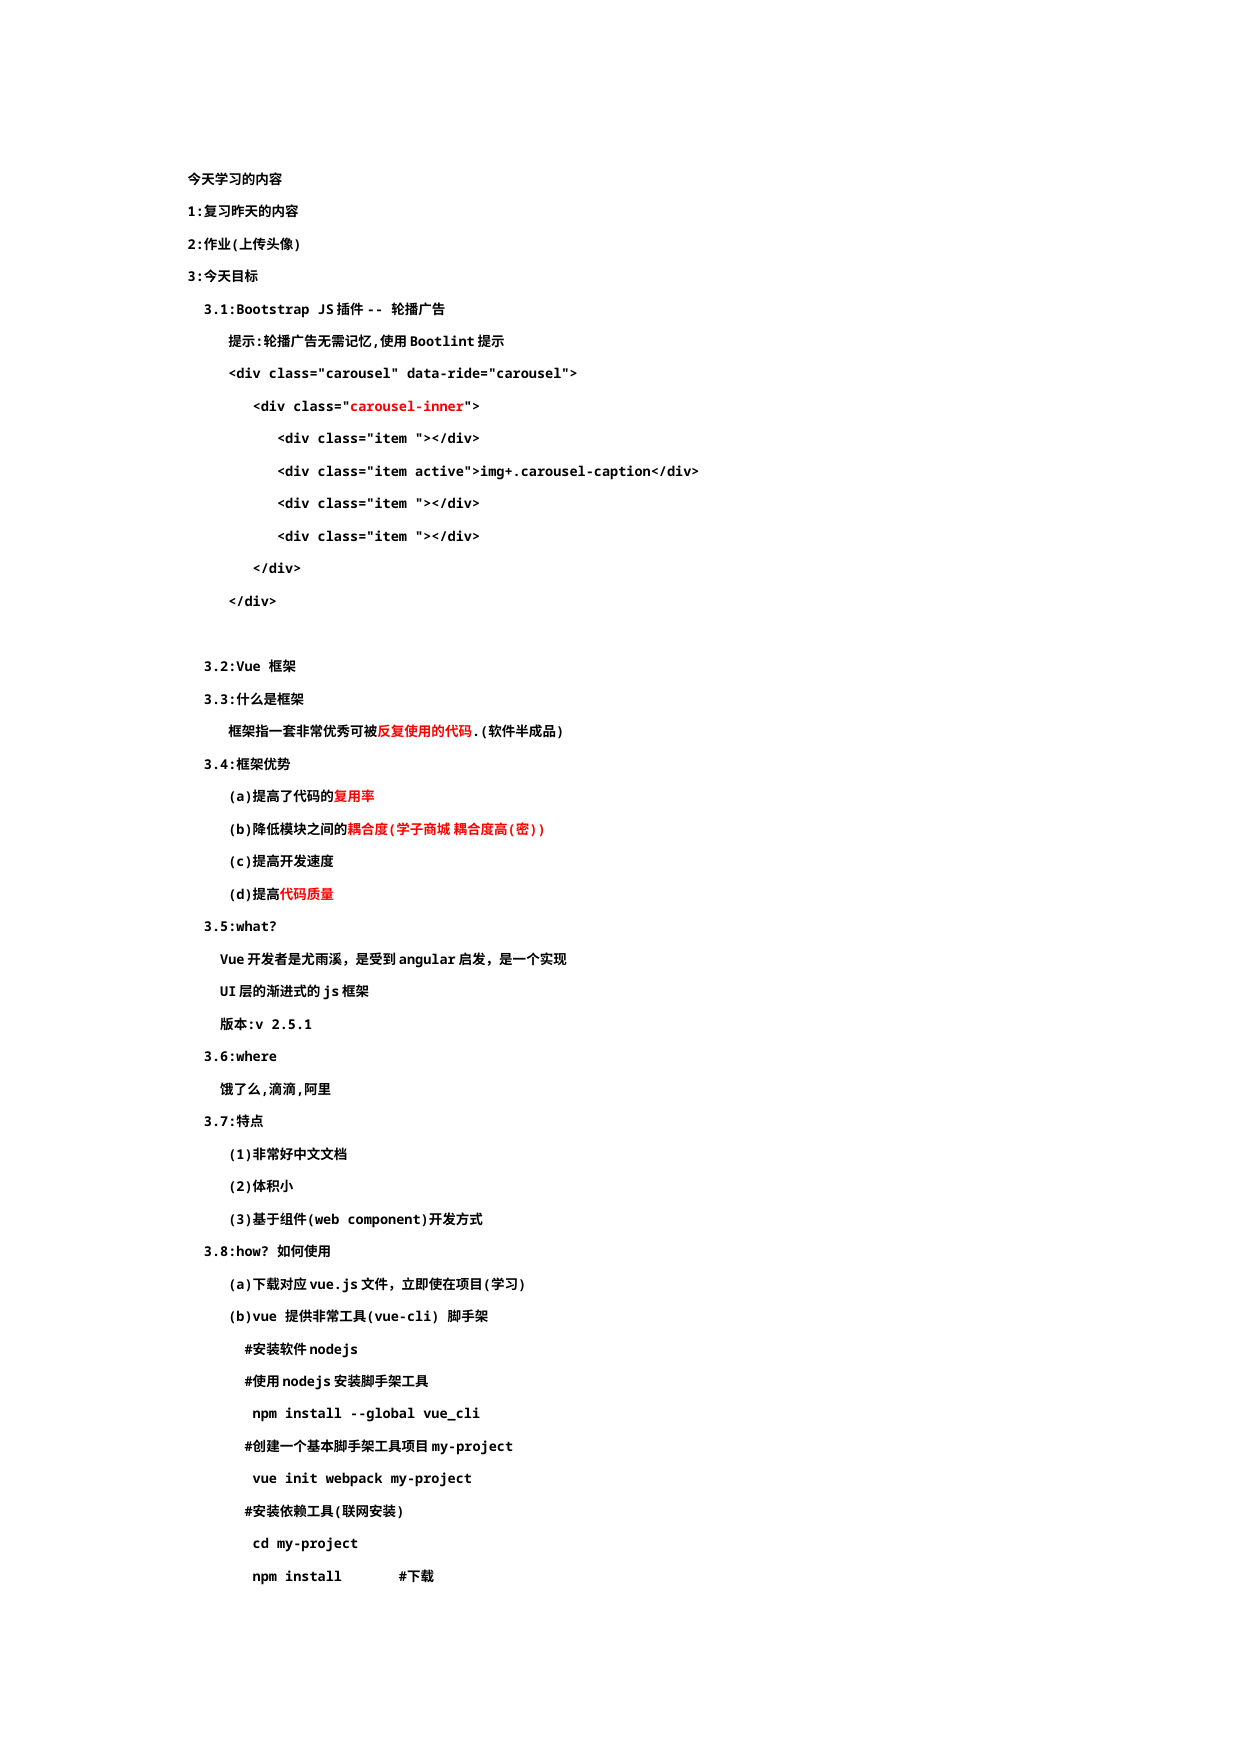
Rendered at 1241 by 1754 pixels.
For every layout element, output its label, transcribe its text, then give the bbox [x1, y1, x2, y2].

text (c)提高开发速度 [187, 844, 1053, 877]
text <div class="item "></div> [187, 519, 1053, 552]
text 3.4:框架优势 [187, 747, 1053, 779]
text 框架指一套非常优秀可被反复使用的代码.(软件半成品) [187, 714, 1053, 747]
text 1:复习昨天的内容 [187, 194, 1053, 227]
text <div class="carousel-inner"> [187, 389, 1053, 422]
text #安装软件nodejs [187, 1332, 1053, 1364]
text #安装依赖工具(联网安装) [187, 1494, 1053, 1527]
text 今天学习的内容 [187, 162, 1053, 194]
text (b)vue 提供非常工具(vue-cli) 脚手架 [187, 1299, 1053, 1332]
text 饿了么,滴滴,阿里 [187, 1072, 1053, 1104]
text </div> [187, 584, 1053, 617]
text (d)提高代码质量 [187, 877, 1053, 909]
text Vue开发者是尤雨溪，是受到angular启发，是一个实现 [187, 942, 1053, 974]
text 3.7:特点 [187, 1104, 1053, 1137]
text 3.3:什么是框架 [187, 682, 1053, 714]
text (2)体积小 [187, 1169, 1053, 1202]
text 2:作业(上传头像) [187, 227, 1053, 259]
text (1)非常好中文文档 [187, 1137, 1053, 1169]
text vue init webpack my-project [187, 1462, 1053, 1494]
text (a)提高了代码的复用率 [187, 779, 1053, 812]
text UI层的渐进式的js框架 [187, 974, 1053, 1007]
text 3.1:Bootstrap JS插件 -- 轮播广告 [187, 292, 1053, 324]
text npm install #下载 [187, 1559, 1053, 1592]
text 提示:轮播广告无需记忆,使用Bootlint提示 [187, 324, 1053, 357]
text <div class="carousel" data-ride="carousel"> [187, 357, 1053, 389]
text 版本:v 2.5.1 [187, 1007, 1053, 1039]
text (a)下载对应vue.js文件，立即使在项目(学习) [187, 1267, 1053, 1299]
text 3:今天目标 [187, 259, 1053, 292]
text <div class="item "></div> [187, 487, 1053, 519]
text npm install --global vue_cli [187, 1397, 1053, 1429]
text (3)基于组件(web component)开发方式 [187, 1202, 1053, 1234]
text </div> [187, 552, 1053, 584]
text #创建一个基本脚手架工具项目 my-project [187, 1429, 1053, 1462]
text 3.6:where [187, 1039, 1053, 1072]
text #使用nodejs安装脚手架工具 [187, 1364, 1053, 1397]
text 3.5:what? [187, 909, 1053, 942]
text <div class="item "></div> [187, 422, 1053, 454]
text 3.8:how? 如何使用 [187, 1234, 1053, 1267]
text (b)降低模块之间的耦合度(学子商城 耦合度高(密)) [187, 812, 1053, 844]
text cd my-project [187, 1527, 1053, 1559]
text 3.2:Vue 框架 [187, 649, 1053, 682]
text <div class="item active">img+.carousel-caption</div> [187, 454, 1053, 487]
